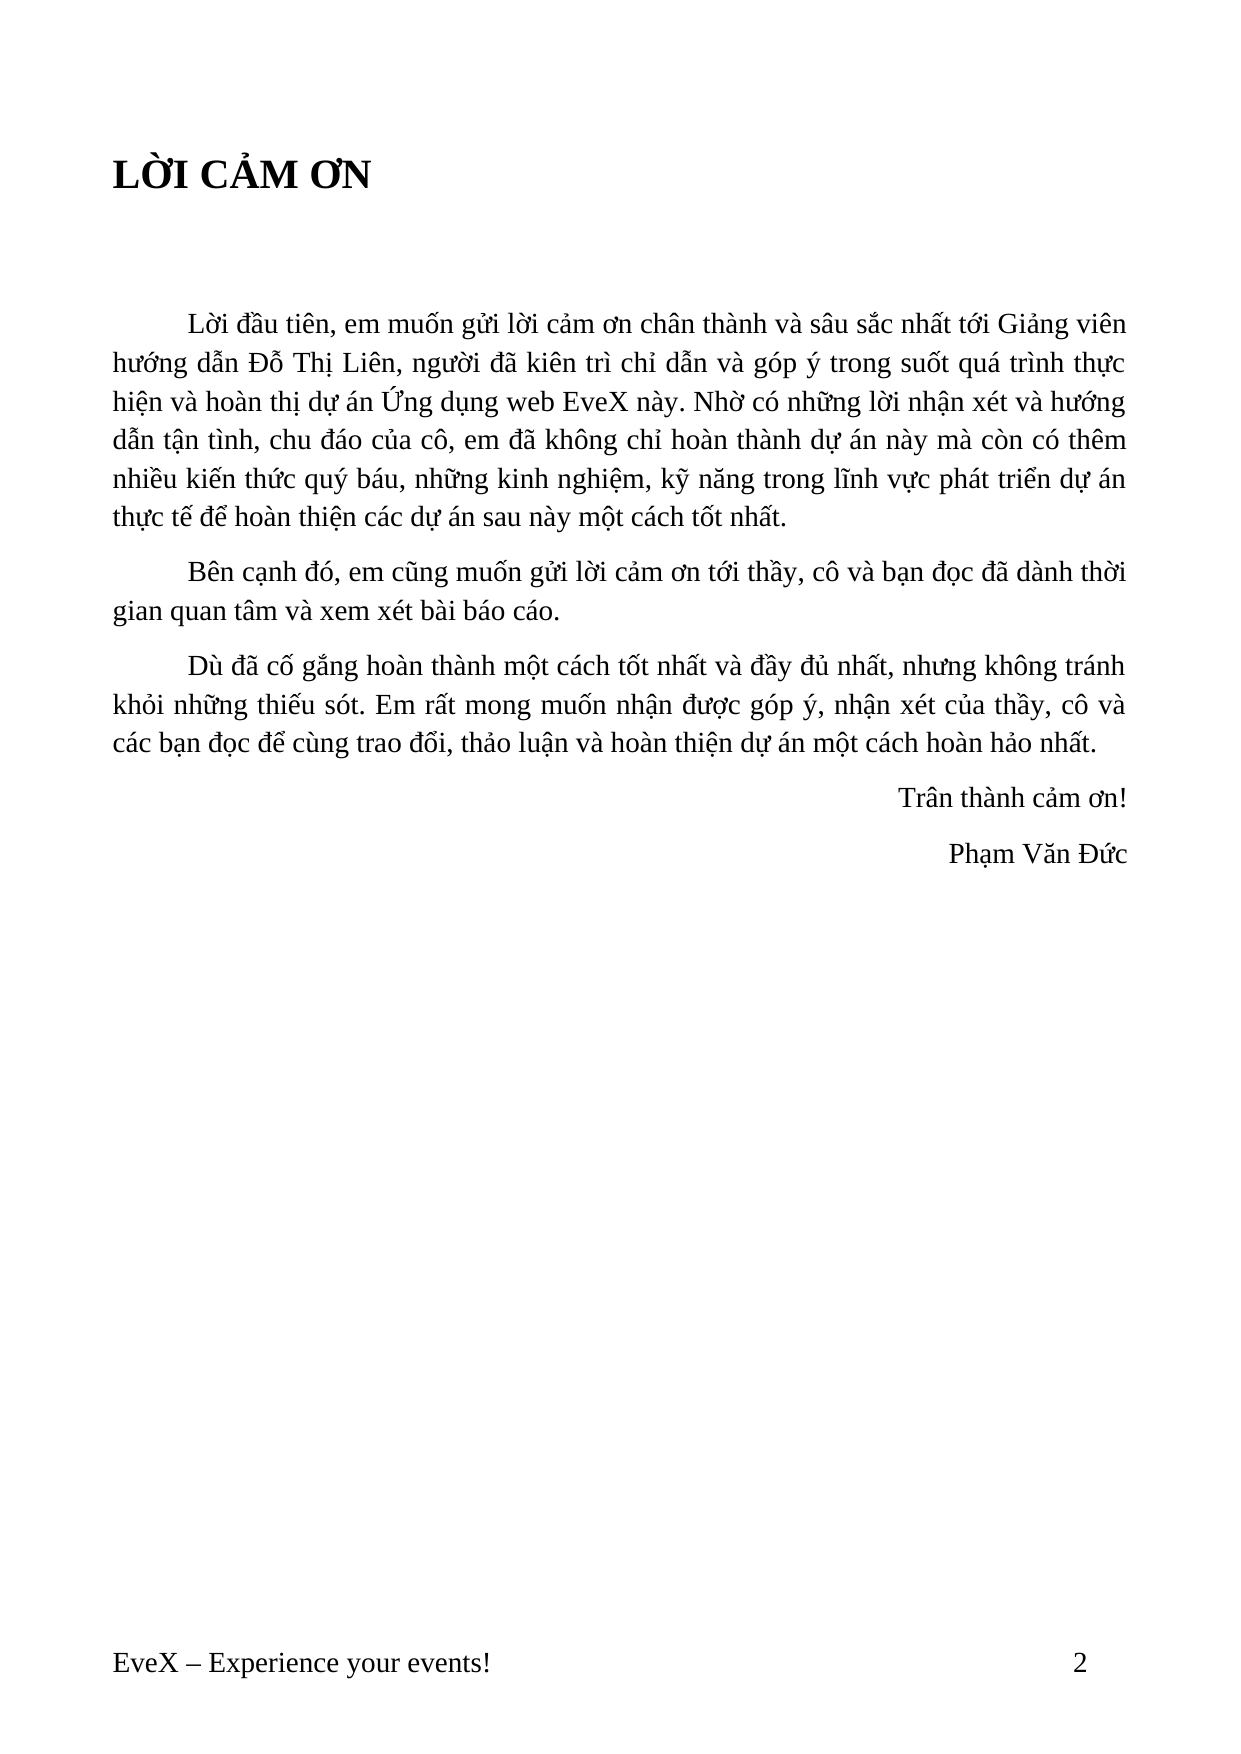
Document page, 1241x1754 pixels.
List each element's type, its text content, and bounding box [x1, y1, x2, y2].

text Dù đã cố gắng hoàn thành một cách tốt nhất và đầy đủ nhất, nhưng không tránh khỏi những thiếu sót. Em rất mong muốn nhận được góp ý, nhận xét của thầy, cô và các bạn đọc để cùng trao đổi, thảo luận và hoàn thiện dự án một cách hoàn hảo nhất. [112, 648, 1128, 759]
text Phạm Văn Đức [112, 836, 1128, 869]
text Bên cạnh đó, em cũng muốn gửi lời cảm ơn tới thầy, cô và bạn đọc đã dành thời gian quan tâm và xem xét bài báo cáo. [112, 554, 1128, 627]
text Lời đầu tiên, em muốn gửi lời cảm ơn chân thành và sâu sắc nhất tới Giảng viên hướng dẫn Đỗ Thị Liên, người đã kiên trì chỉ dẫn và góp ý trong suốt quá trình thực hiện và hoàn thị dự án Ứng dụng web EveX này. Nhờ có những lời nhận xét và hướng dẫn tận tình, chu đáo của cô, em đã không chỉ hoàn thành dự án này mà còn có thêm nhiều kiến thức quý báu, những kinh nghiệm, kỹ năng trong lĩnh vực phát triển dự án thực tế để hoàn thiện các dự án sau này một cách tốt nhất. [112, 307, 1128, 533]
subtitle LỜI CẢM ƠN [112, 150, 1128, 198]
text Trân thành cảm ơn! [112, 781, 1128, 814]
